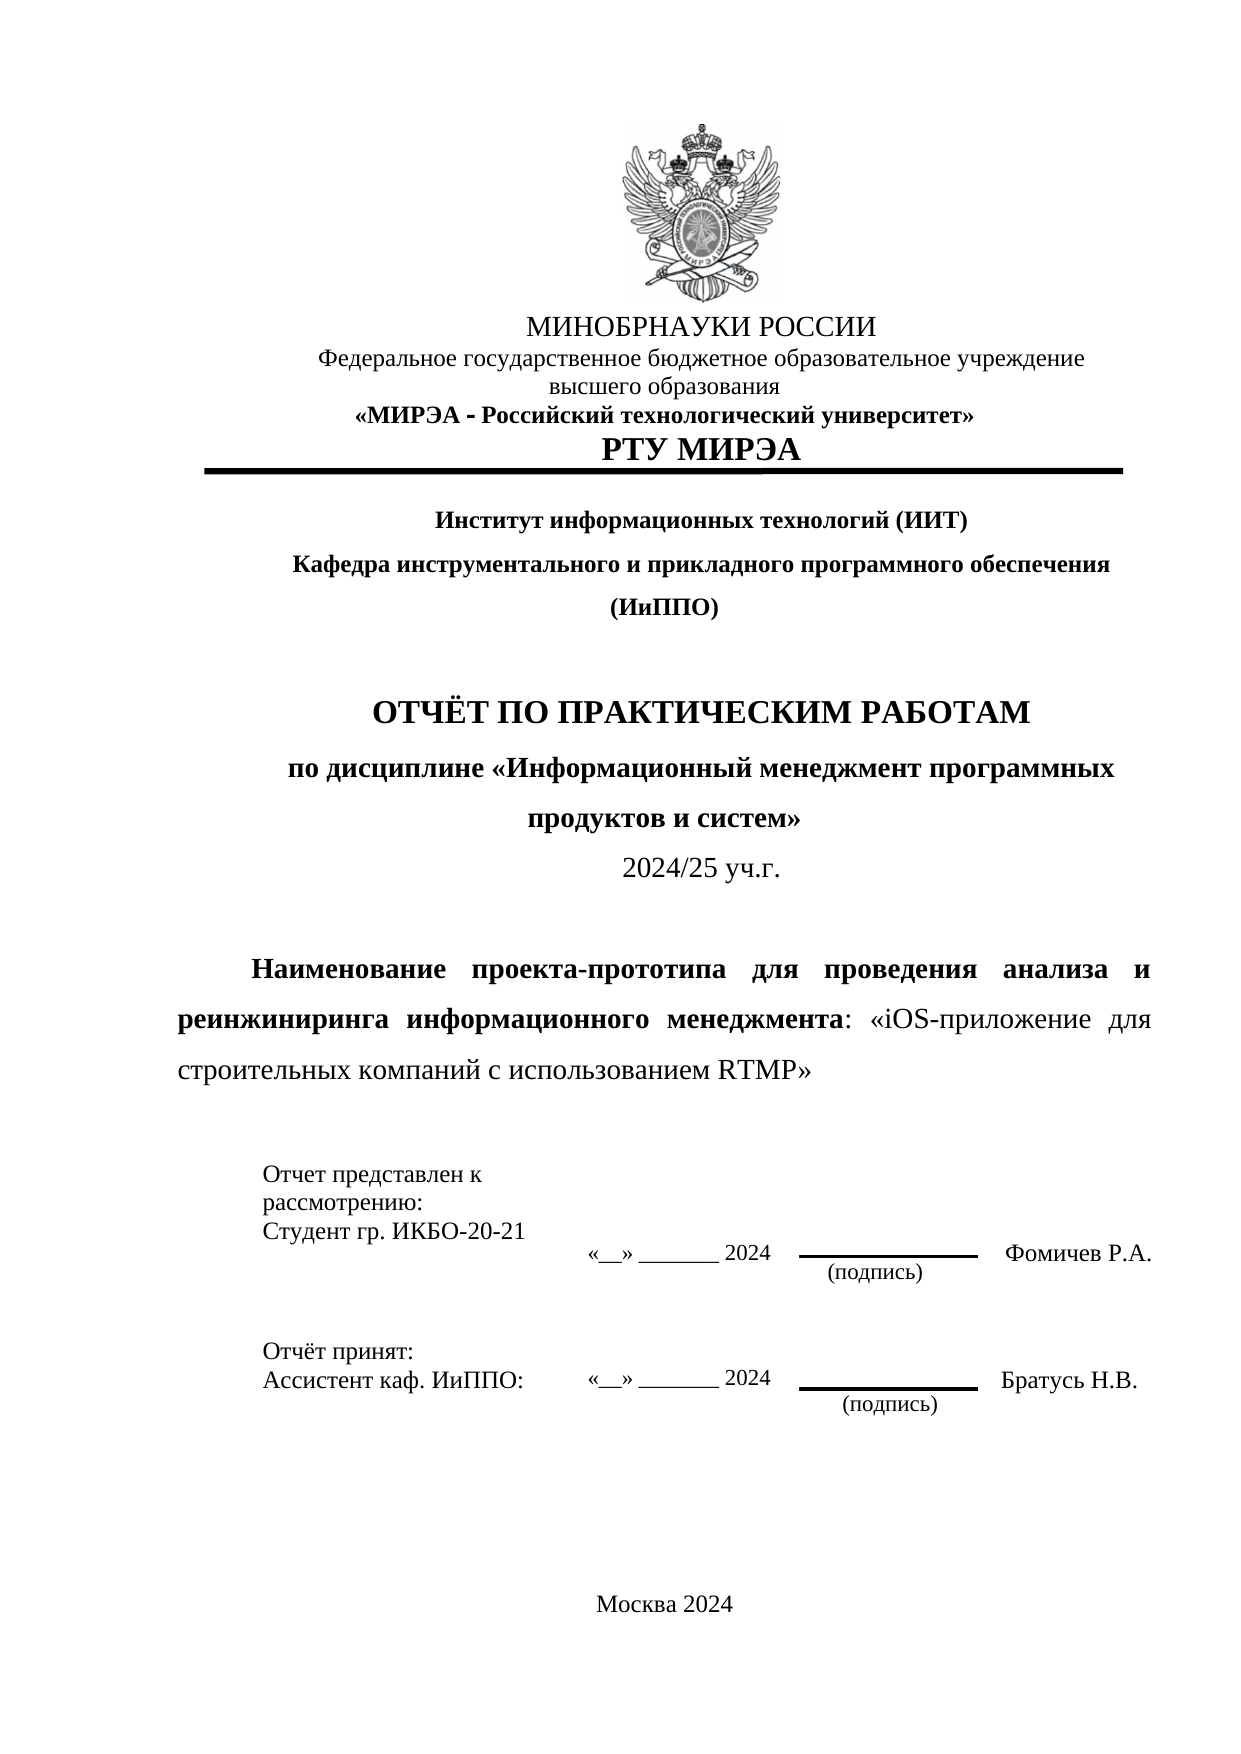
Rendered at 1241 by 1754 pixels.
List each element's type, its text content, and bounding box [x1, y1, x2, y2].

table_cell «__» _______ 2024 [576, 1285, 788, 1417]
text ОТЧЁТ ПО ПРАКТИЧЕСКИМ РАБОТАМ [177, 692, 1152, 731]
table_header (подпись) [788, 1153, 989, 1285]
text Москва 2024 [177, 1589, 1152, 1618]
text Кафедра инструментального и прикладного программного обеспечения (ИиППО) [177, 549, 1152, 621]
text по дисциплине «Информационный менеджмент программных продуктов и систем» [177, 750, 1152, 834]
text Наименование проекта-прототипа для проведения анализа и реинжиниринга информационного менеджмента: «iOS-приложение для строительных компаний с использованием RTMP» [177, 951, 1152, 1085]
table_header Отчет представлен к рассмотрению: Студент гр. ИКБО-20-21 [177, 1153, 576, 1285]
table_cell (подпись) [788, 1285, 989, 1417]
table_cell Федеральное государственное бюджетное образовательное учреждение высшего образования «МИРЭА Российский технологический университет» РТУ МИРЭА [177, 343, 1152, 506]
table_cell Братусь Н.В. [989, 1285, 1211, 1417]
text Институт информационных технологий (ИИТ) [177, 506, 1152, 534]
table_cell Отчёт принят: Ассистент каф. ИиППО: [177, 1285, 576, 1417]
picture [622, 124, 780, 303]
table_header Фомичев Р.А. [989, 1153, 1211, 1285]
table_header МИНОБРНАУКИ РОССИИ [177, 118, 1152, 343]
table_header «__» _______ 2024 [576, 1153, 788, 1285]
text 2024/25 уч.г. [177, 851, 1152, 884]
